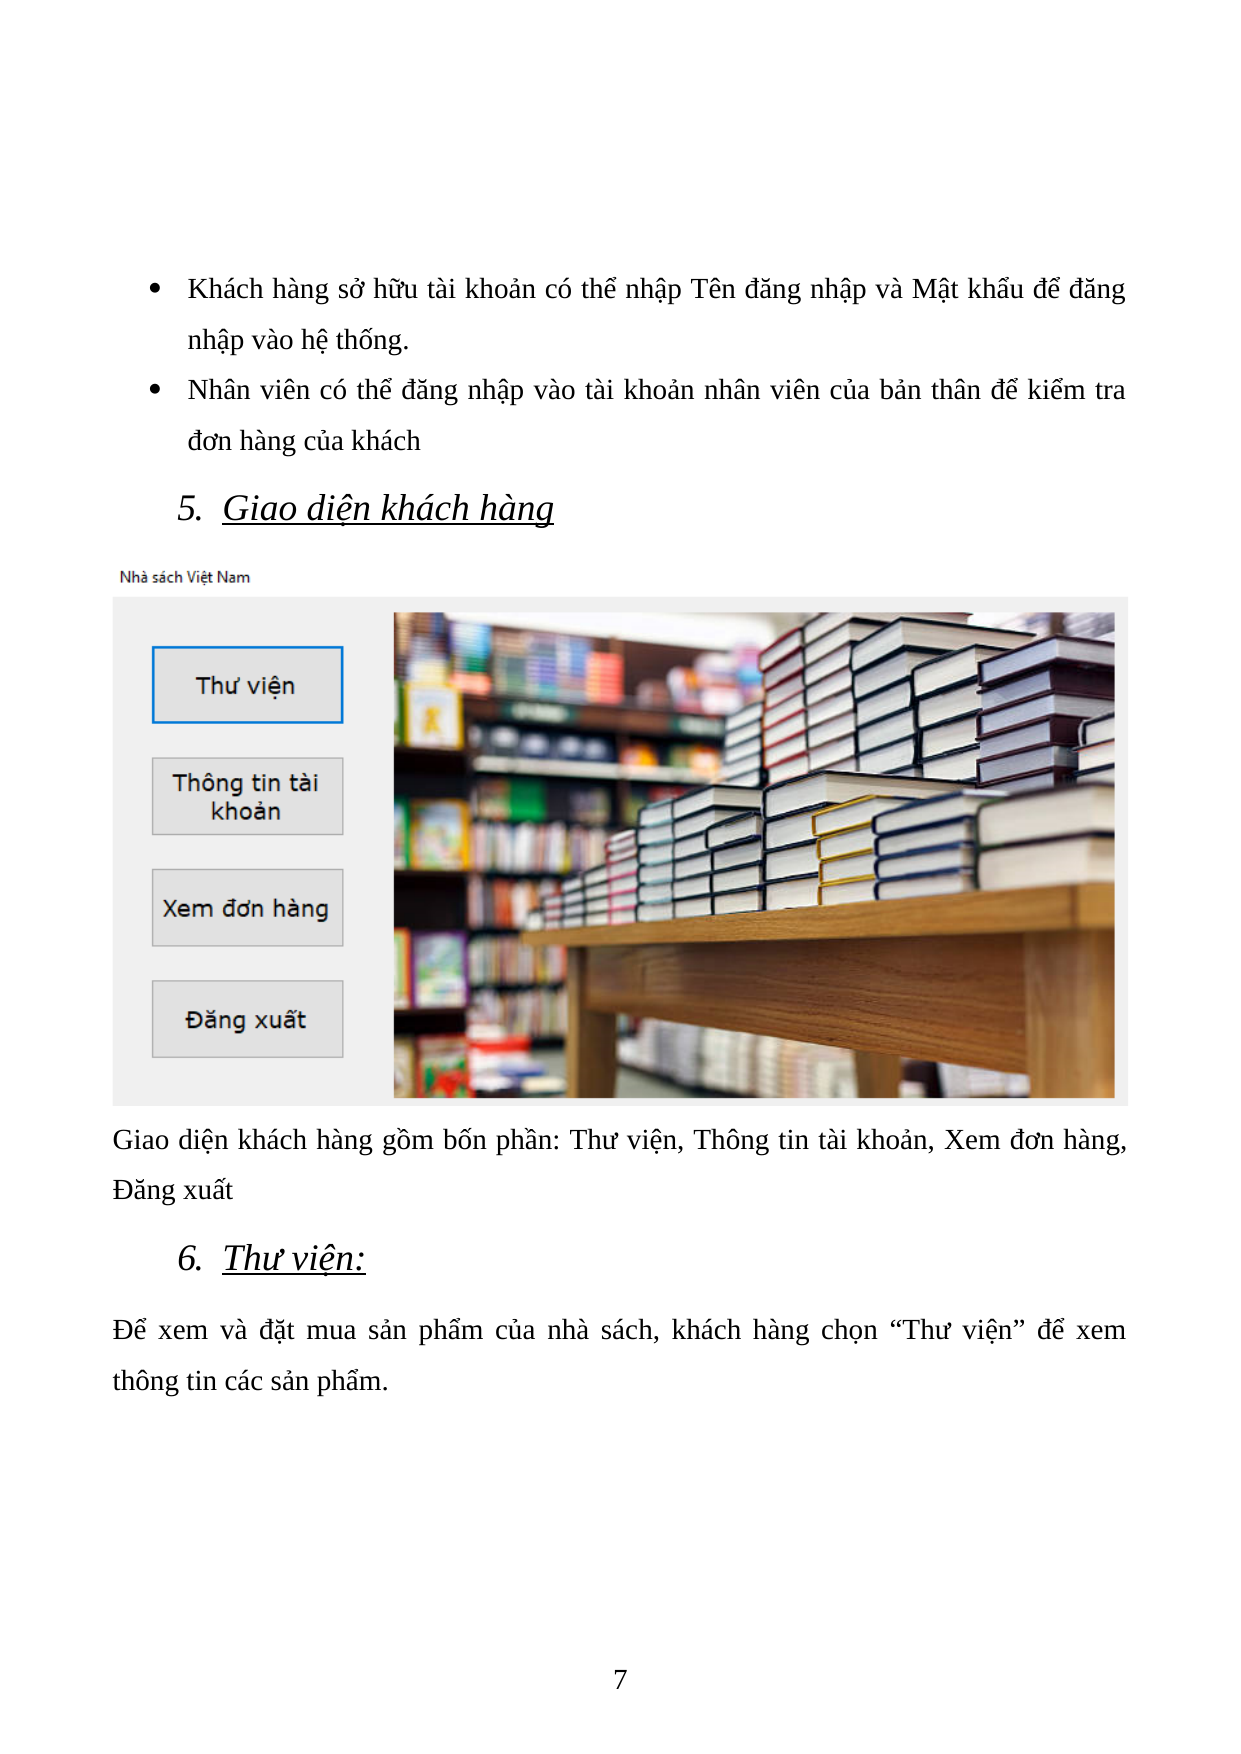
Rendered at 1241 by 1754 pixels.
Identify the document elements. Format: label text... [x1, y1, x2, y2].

text Giao diện khách hàng gồm bốn phần: Thư viện, Thông tin tài khoản, Xem đơn hàng, Đăng xuất [112, 1106, 1128, 1206]
list Khách hàng sở hữu tài khoản có thể nhập Tên đăng nhập và Mật khẩu để đăng nhập vào hệ thống. [150, 272, 1128, 356]
list Giao diện khách hàng [177, 486, 1128, 529]
picture [112, 562, 1129, 1106]
text Để xem và đặt mua sản phẩm của nhà sách, khách hàng chọn “Thư viện” để xem thông tin các sản phẩm. [112, 1312, 1128, 1396]
list Thư viện: [177, 1235, 1128, 1278]
list Nhân viên có thể đăng nhập vào tài khoản nhân viên của bản thân để kiểm tra đơn hàng của khách [150, 372, 1128, 456]
